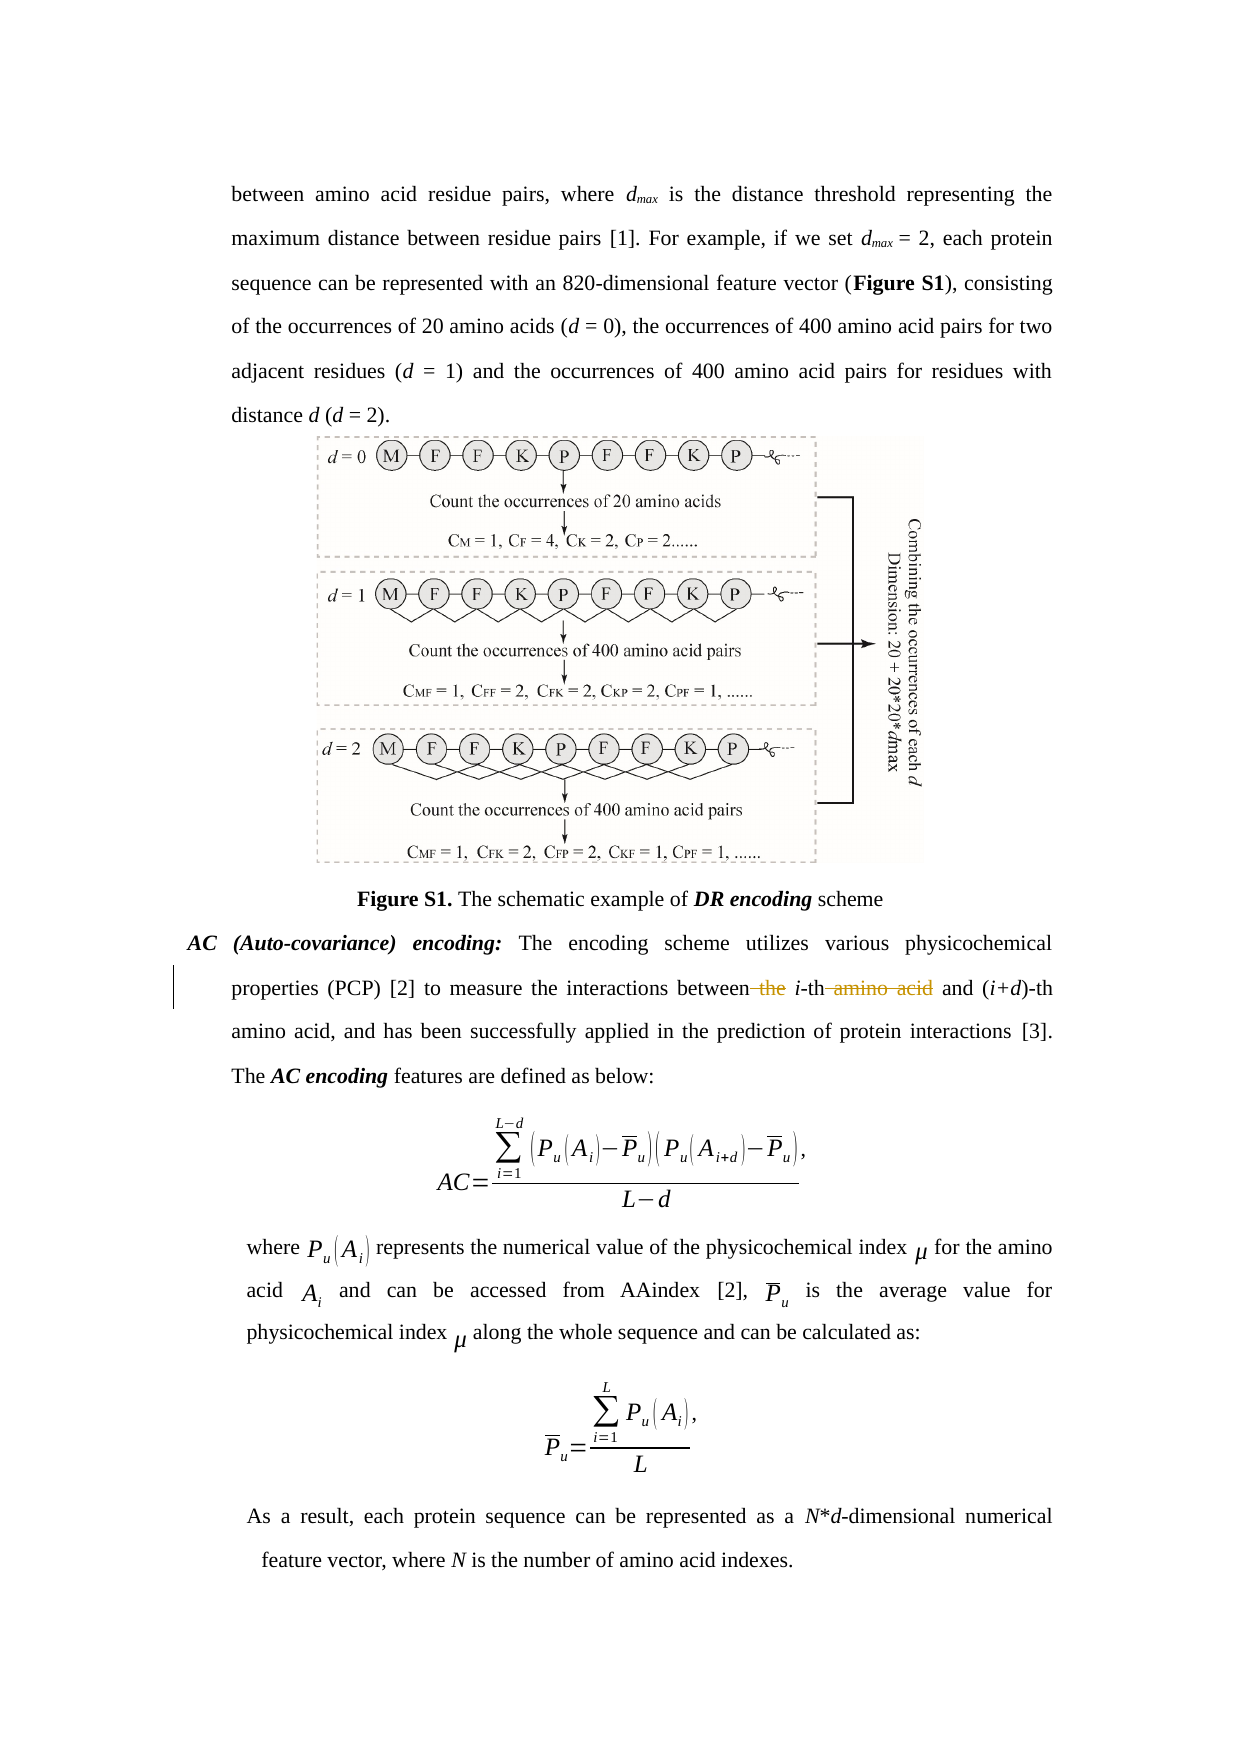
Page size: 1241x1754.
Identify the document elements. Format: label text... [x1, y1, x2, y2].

text , [187, 1362, 1053, 1494]
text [187, 172, 1053, 436]
text As a result, each protein sequence can be represented as a N*d-dimensional numerical feature vector, where N is the number of amino acid indexes. [246, 1494, 1053, 1582]
text , [187, 1097, 1053, 1229]
picture [316, 436, 924, 863]
text where represents the numerical value of the physicochemical index for the amino acid and can be accessed from AAindex [2], is the average value for physicochemical index along the whole sequence and can be calculated as: [246, 1229, 1053, 1362]
text Figure S1. The schematic example of DR encoding scheme [187, 877, 1053, 921]
text AC (Auto-covariance) encoding: The encoding scheme utilizes various physicochemical properties (PCP) [2] to measure the interactions between i-th and (i+d)-th amino acid, and has been successfully applied in the prediction of protein interactions [3]. The AC encoding features are defined as below: [187, 921, 1053, 1097]
